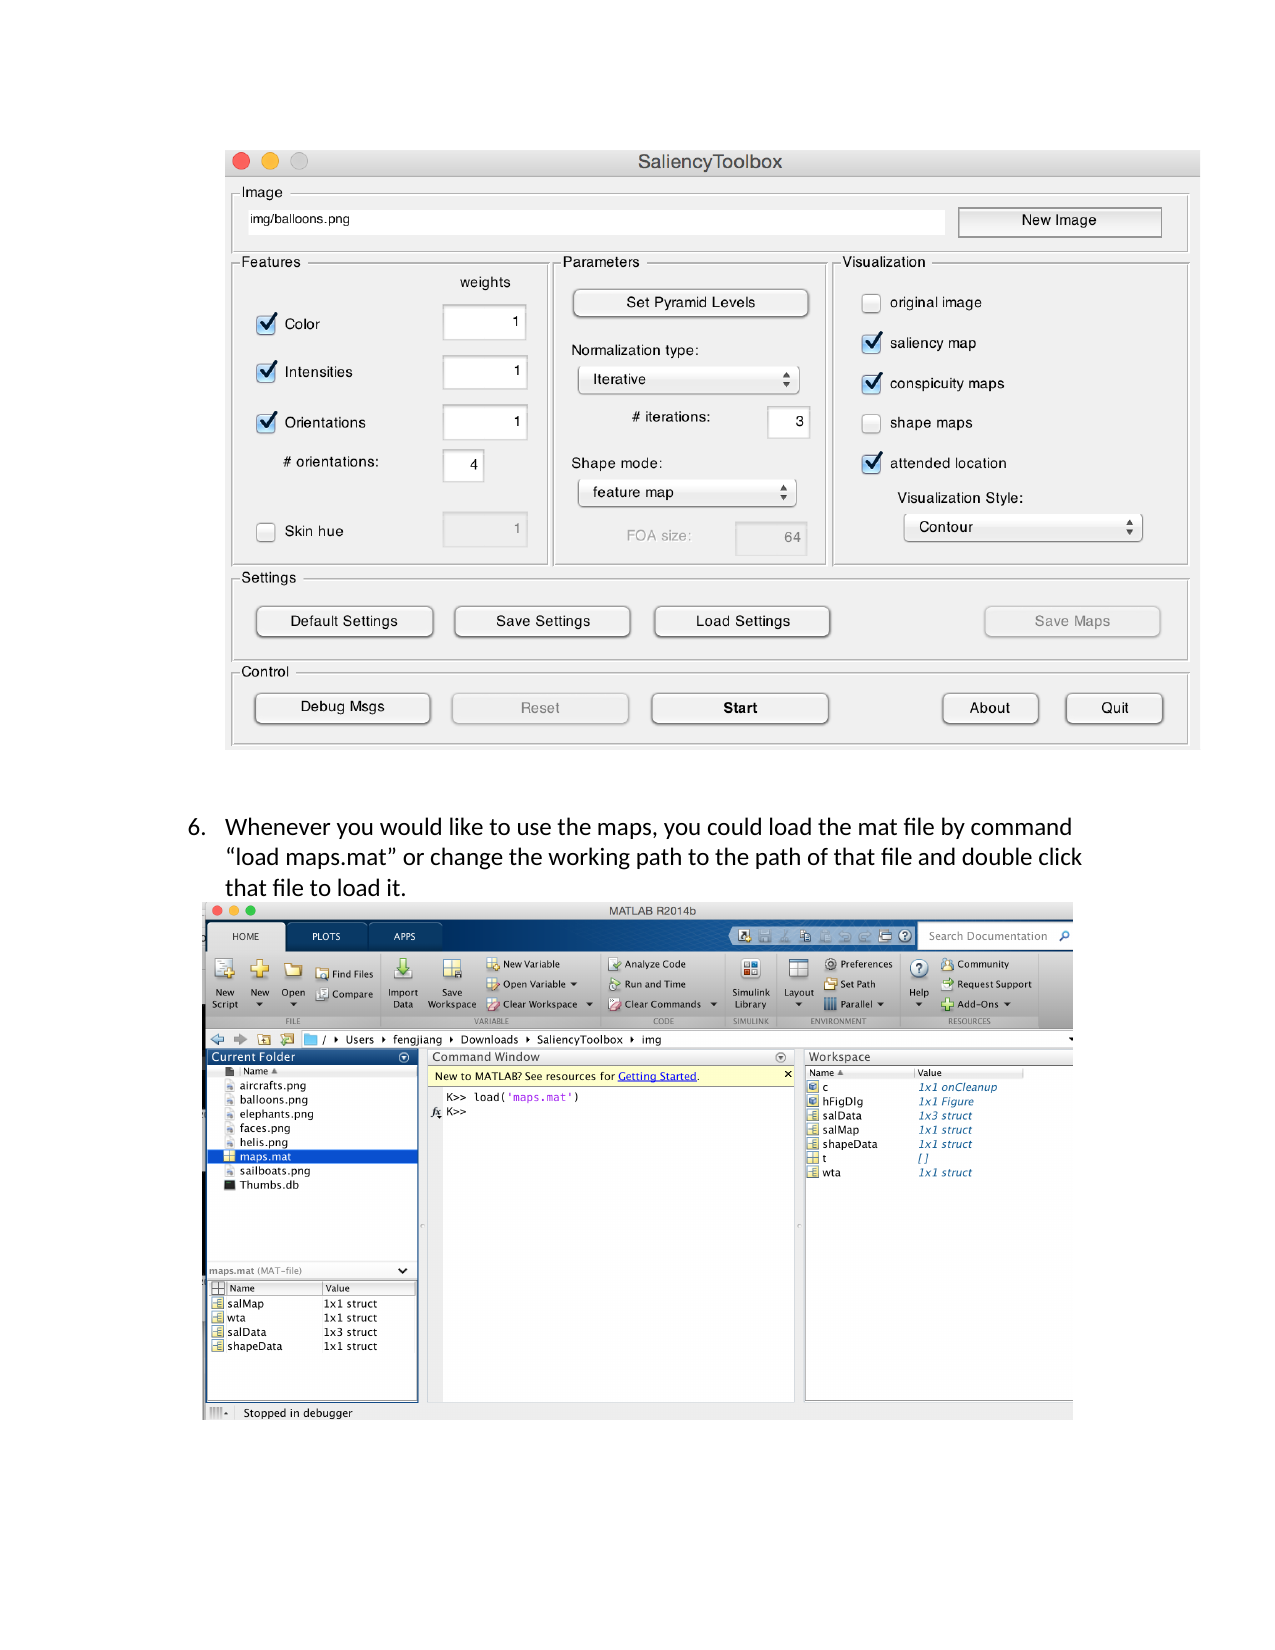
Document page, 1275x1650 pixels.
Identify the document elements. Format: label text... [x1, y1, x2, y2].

picture [225, 150, 1200, 750]
picture [202, 902, 1073, 1420]
list Whenever you would like to use the maps, you could load the mat file by command “load maps.mat” or change the working path to the path of that file and double click that file to load it. [187, 811, 1125, 903]
